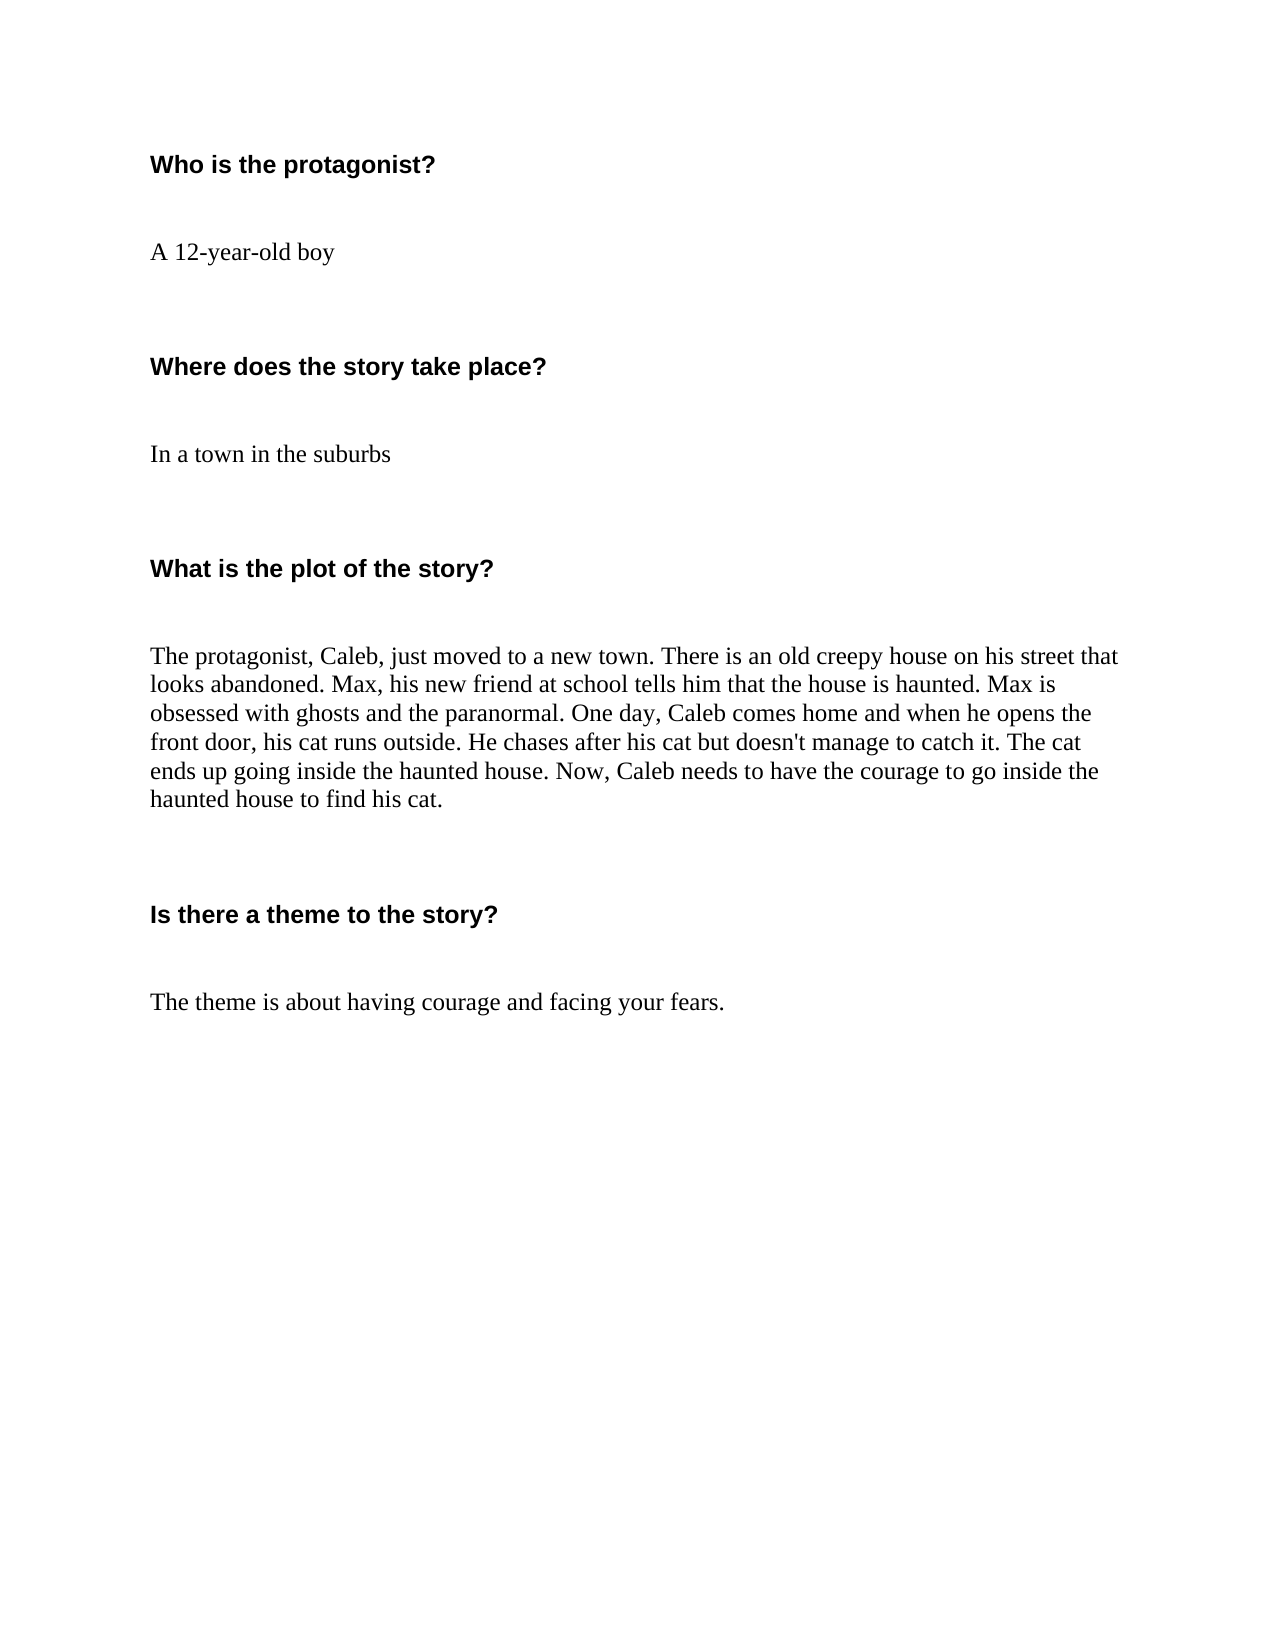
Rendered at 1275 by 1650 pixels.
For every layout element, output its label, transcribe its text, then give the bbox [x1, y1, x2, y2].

text The protagonist, Caleb, just moved to a new town. There is an old creepy house on his street that looks abandoned. Max, his new friend at school tells him that the house is haunted. Max is obsessed with ghosts and the paranormal. One day, Caleb comes home and when he opens the front door, his cat runs outside. He chases after his cat but doesn't manage to catch it. The cat ends up going inside the haunted house. Now, Caleb needs to have the courage to go inside the haunted house to find his cat. [150, 641, 1125, 813]
text Who is the protagonist? [150, 150, 1125, 179]
text What is the plot of the story? [150, 554, 1125, 583]
text A 12-year-old boy [150, 237, 1125, 265]
text In a town in the suburbs [150, 439, 1125, 467]
text The theme is about having courage and facing your fears. [150, 987, 1125, 1015]
text Where does the story take place? [150, 352, 1125, 381]
text Is there a theme to the story? [150, 900, 1125, 929]
